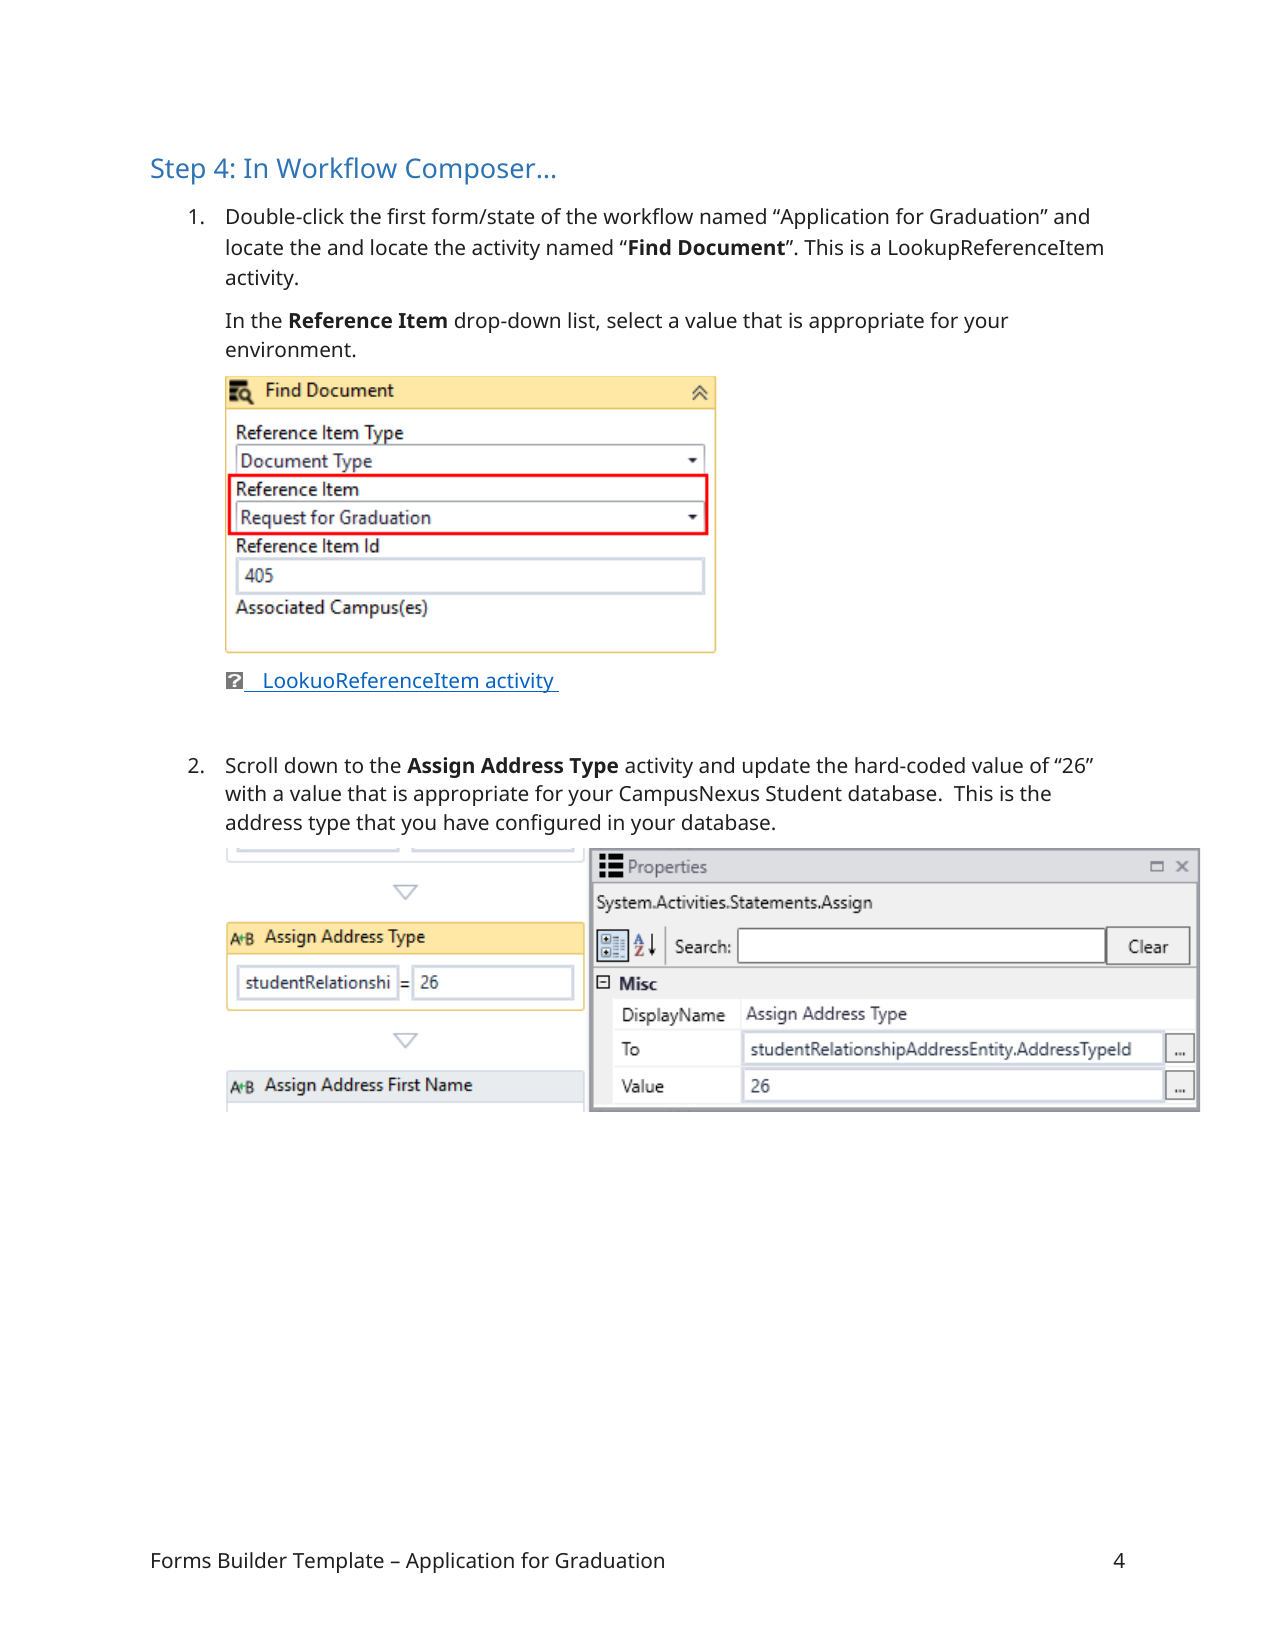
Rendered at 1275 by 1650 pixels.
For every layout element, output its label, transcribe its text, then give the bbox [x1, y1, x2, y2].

picture [225, 848, 1200, 1112]
list LookuoReferenceItem activity [225, 667, 1125, 695]
text In the Reference Item drop-down list, select a value that is appropriate for your environment. [225, 307, 1125, 363]
picture [226, 672, 243, 689]
list Double-click the first form/state of the workflow named “Application for Graduation” and locate the and locate the activity named “Find Document”. This is a LookupReferenceItem activity. [187, 202, 1125, 292]
picture [225, 376, 718, 655]
subtitle Step 4: In Workflow Composer… [150, 150, 1125, 187]
list Scroll down to the Assign Address Type activity and update the hard-coded value of “26” with a value that is appropriate for your CampusNexus Student database. This is the address type that you have configured in your database. [187, 751, 1125, 836]
